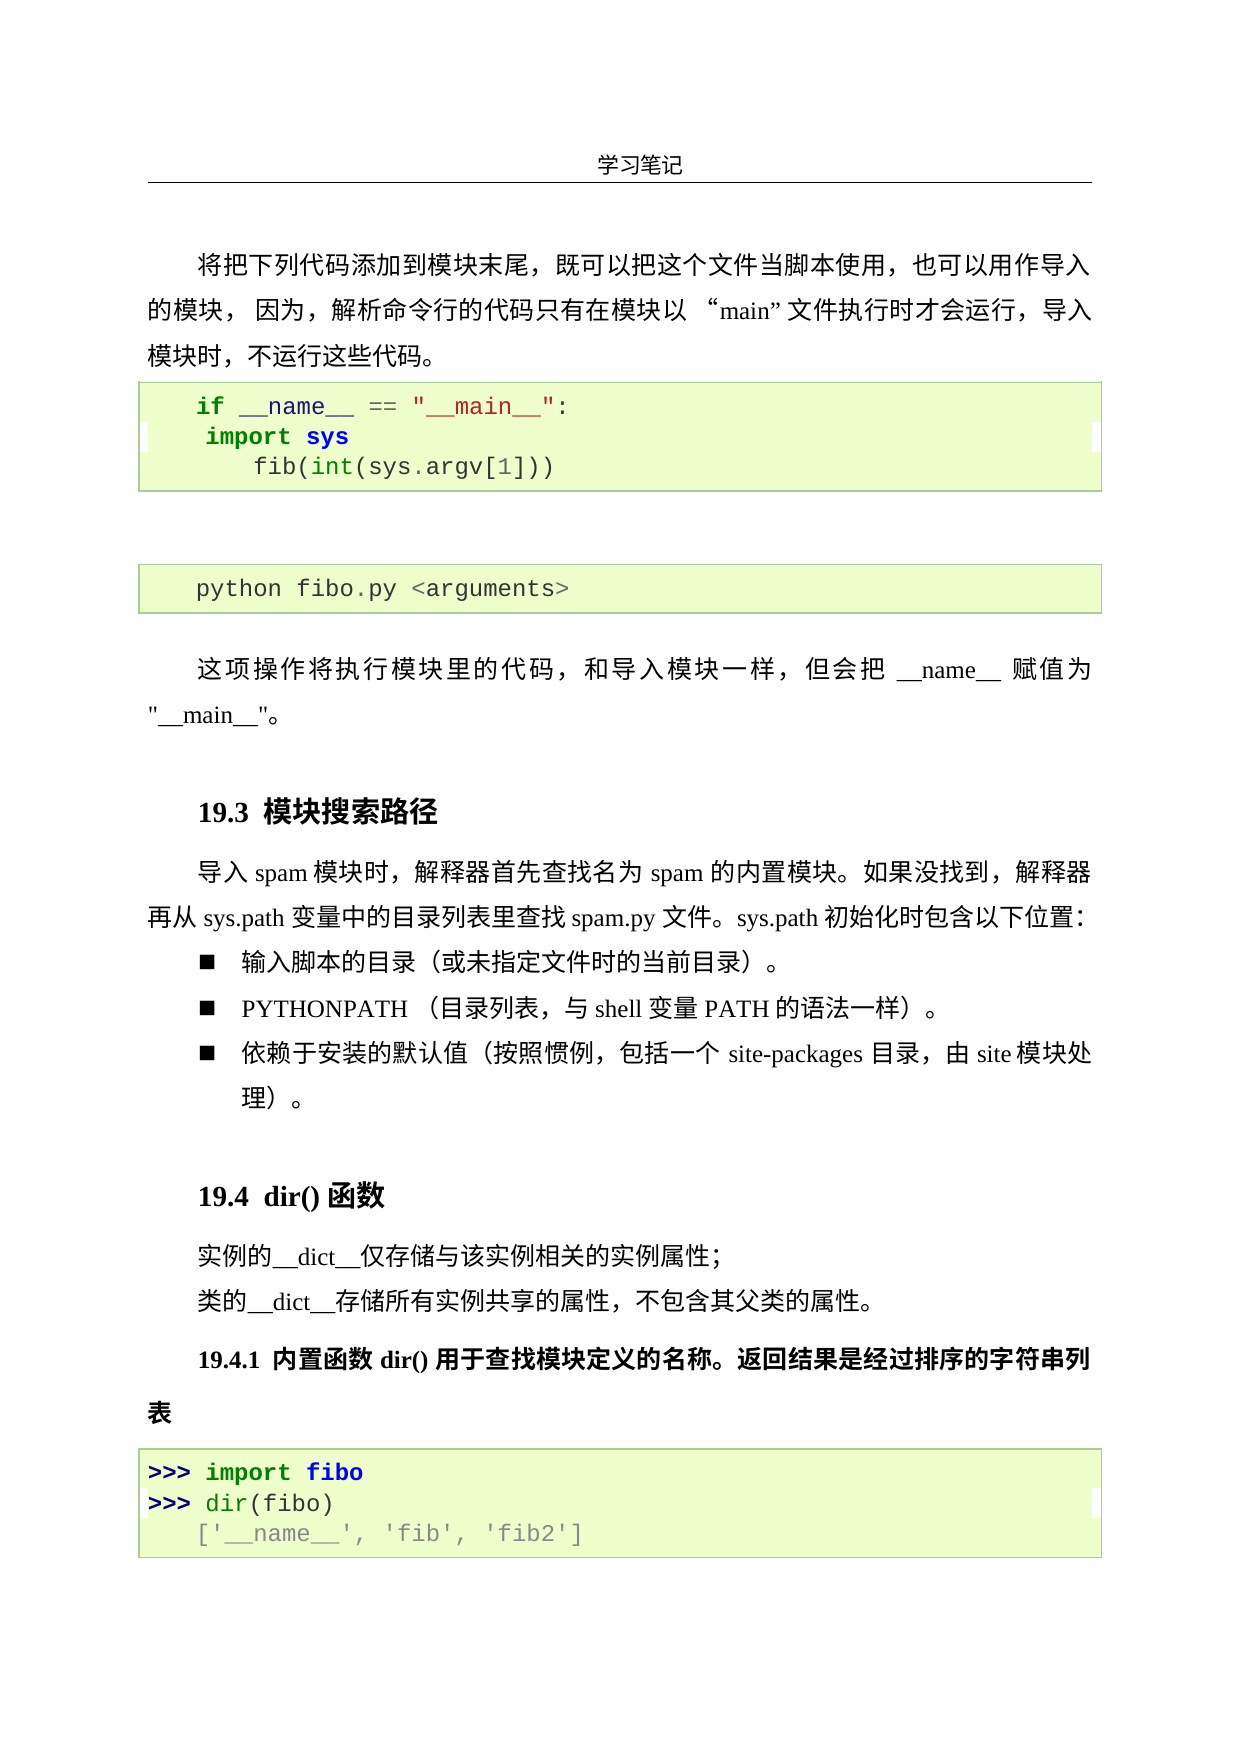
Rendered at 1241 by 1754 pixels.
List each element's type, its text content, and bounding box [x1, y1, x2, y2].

text 将把下列代码添加到模块末尾，既可以把这个文件当脚本使用，也可以用作导入的模块， 因为，解析命令行的代码只有在模块以 “main” 文件执行时才会运行，导入模块时，不运行这些代码。 [148, 246, 1092, 372]
text fib(int(sys.argv[1])) [140, 442, 1101, 490]
text >>> dir(fibo) [148, 1488, 1092, 1508]
text if __name__ == "__main__": [140, 383, 1101, 422]
text >>> import fibo [140, 1450, 1101, 1488]
text ['__name__', 'fib', 'fib2'] [140, 1508, 1101, 1557]
text import sys [148, 422, 1092, 442]
text python fibo.py <arguments> [140, 565, 1101, 612]
subtitle dir() 函数 [148, 1172, 1092, 1215]
text 这项操作将执行模块里的代码，和导入模块一样，但会把 __name__ 赋值为 "__main__"。 [148, 650, 1092, 731]
list 输入脚本的目录（或未指定文件时的当前目录）。 [198, 943, 1092, 979]
subtitle 模块搜索路径 [148, 789, 1092, 831]
list PYTHONPATH （目录列表，与 shell 变量 PATH 的语法一样）。 [198, 988, 1092, 1024]
subtitle 内置函数 dir() 用于查找模块定义的名称。返回结果是经过排序的字符串列表 [148, 1339, 1092, 1430]
text 实例的__dict__仅存储与该实例相关的实例属性； [148, 1236, 1092, 1272]
text 导入 spam模块时，解释器首先查找名为 spam 的内置模块。如果没找到，解释器再从 sys.path 变量中的目录列表里查找 spam.py 文件。sys.path 初始化时包含以下位置： [148, 852, 1092, 934]
text 类的__dict__存储所有实例共享的属性，不包含其父类的属性。 [148, 1281, 1092, 1317]
list 依赖于安装的默认值（按照惯例，包括一个 site-packages 目录，由 site模块处理）。 [198, 1033, 1092, 1115]
